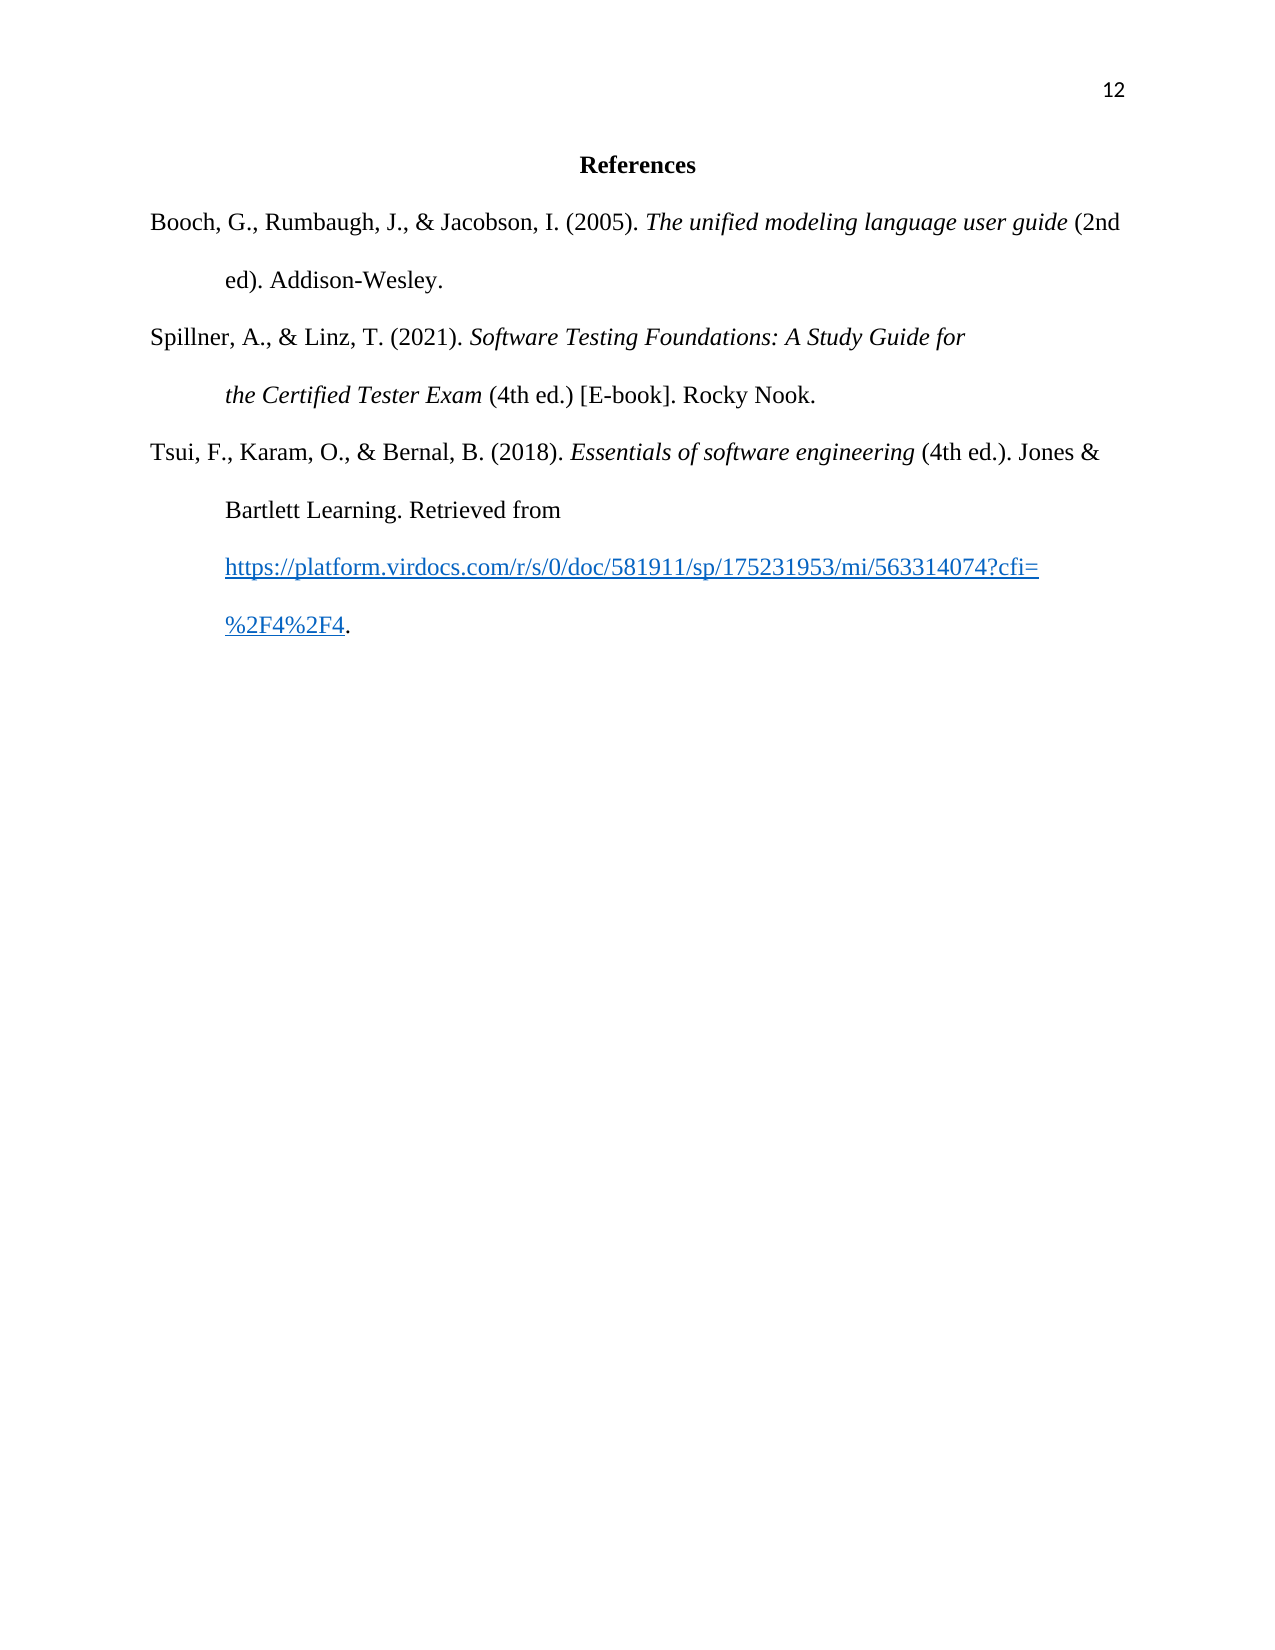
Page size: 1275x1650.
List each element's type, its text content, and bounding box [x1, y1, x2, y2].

text ed). Addison-Wesley. [225, 265, 1125, 294]
text Bartlett Learning. Retrieved from https://platform.virdocs.com/r/s/0/doc/581911/sp/175231953/mi/563314074?cfi=%2F4%2F4. [225, 495, 1125, 639]
text Spillner, A., & Linz, T. (2021). Software Testing Foundations: A Study Guide for [150, 322, 1125, 351]
text Booch, G., Rumbaugh, J., & Jacobson, I. (2005). The unified modeling language user guide (2nd [150, 207, 1125, 236]
text References [150, 150, 1125, 179]
text the Certified Tester Exam (4th ed.) [E-book]. Rocky Nook. [225, 380, 1125, 409]
text Tsui, F., Karam, O., & Bernal, B. (2018). Essentials of software engineering (4th ed.). Jones & [150, 437, 1125, 466]
